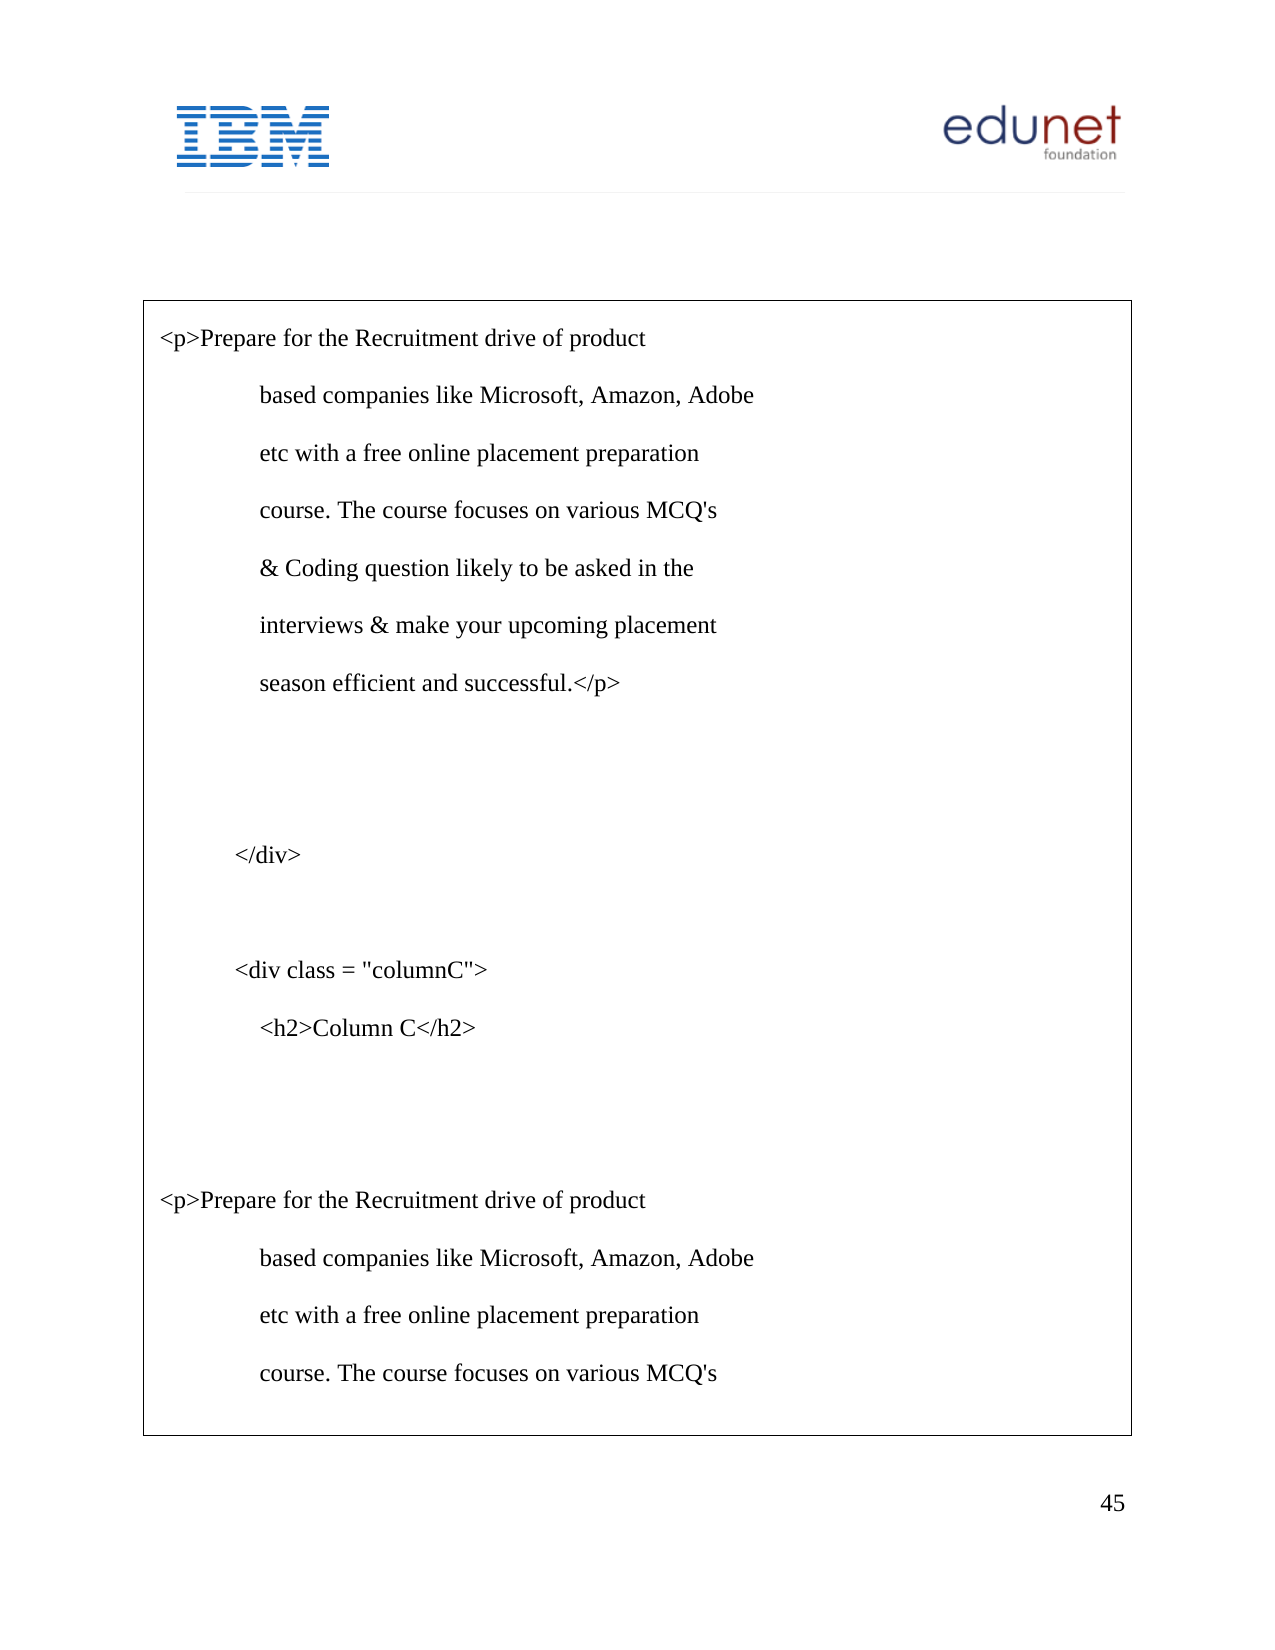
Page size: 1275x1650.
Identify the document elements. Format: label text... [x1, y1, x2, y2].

picture [941, 95, 1125, 167]
picture [176, 106, 329, 167]
